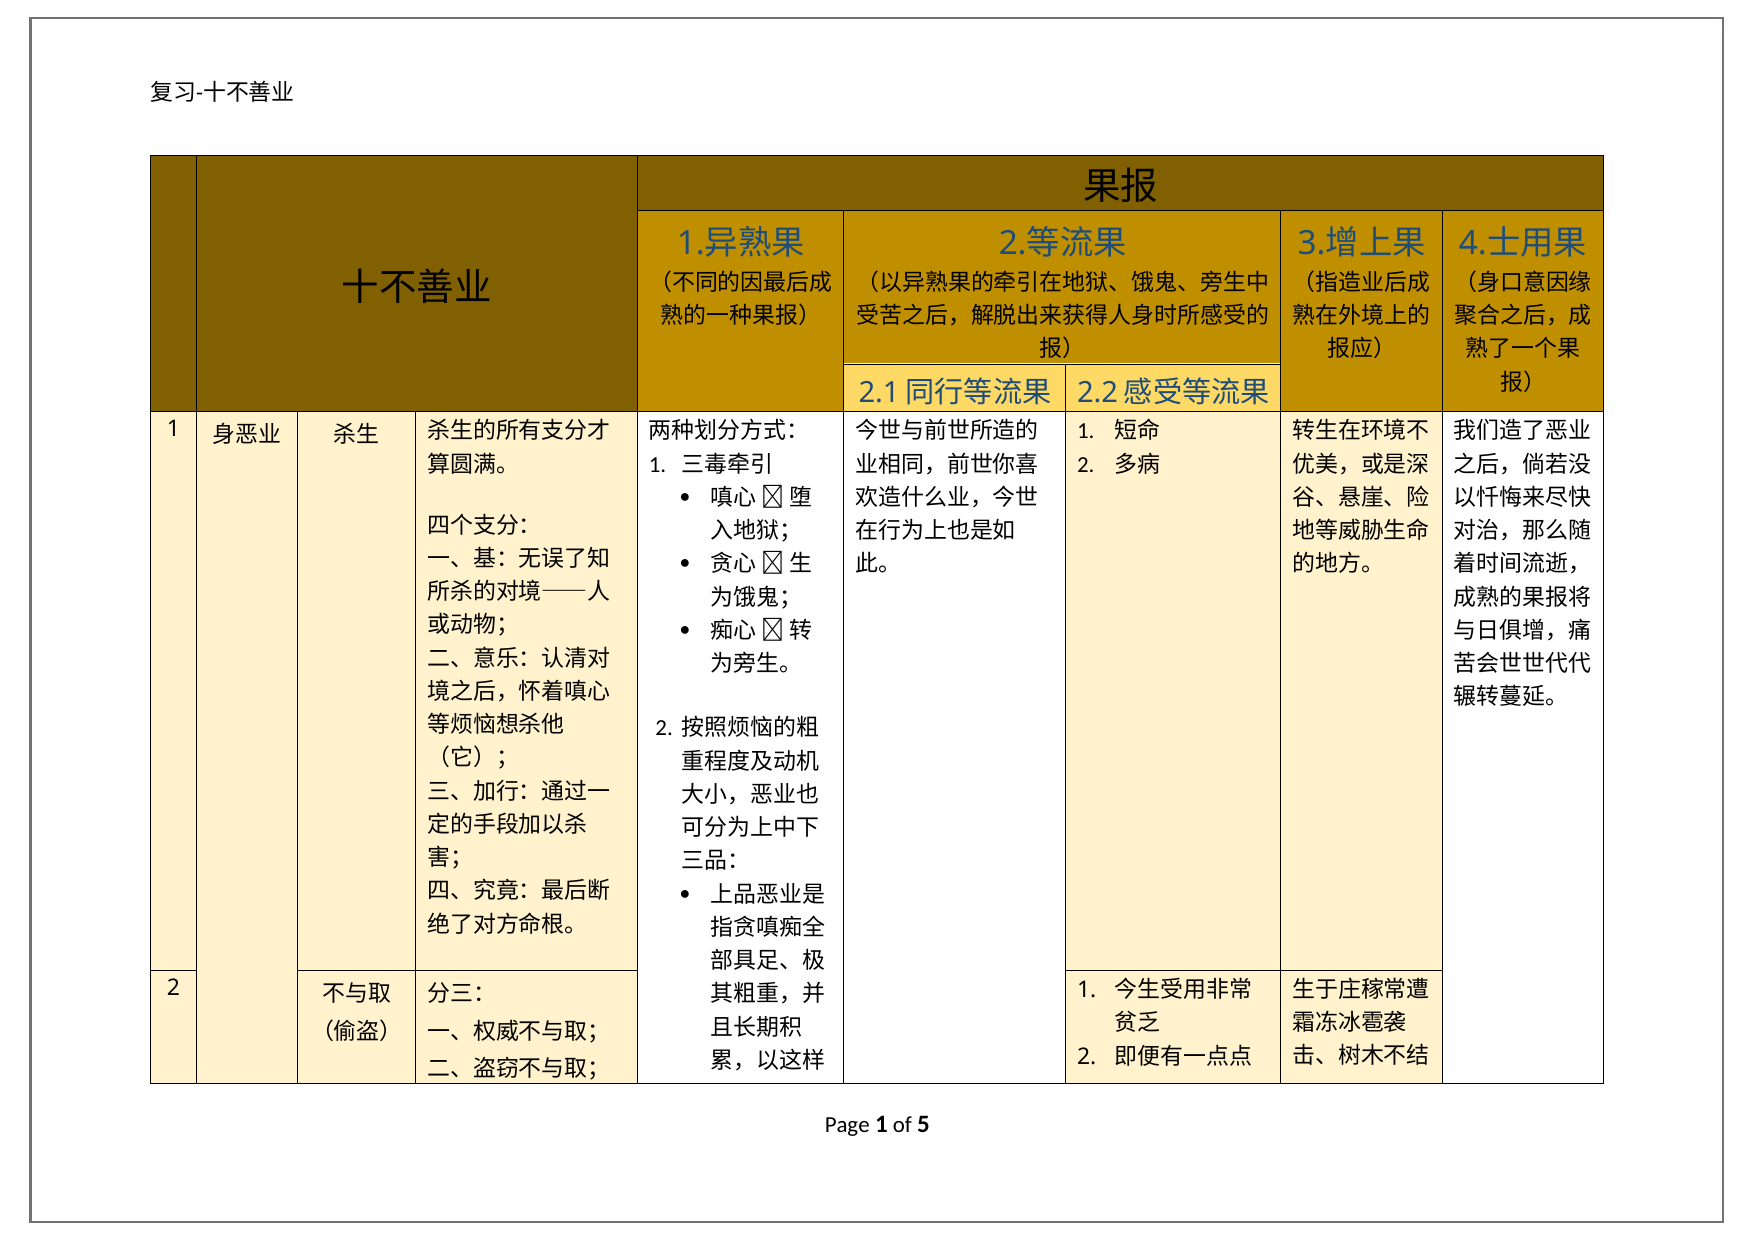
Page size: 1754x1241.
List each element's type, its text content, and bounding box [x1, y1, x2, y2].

table_cell 我们造了恶业之后，倘若没以忏悔来尽快对治，那么随着时间流逝，成熟的果报将与日俱增，痛苦会世世代代辗转蔓延。 [1443, 412, 1603, 1083]
table_cell 两种划分方式： 三毒牵引 嗔心 堕入地狱； 贪心 生为饿鬼； 痴心 转为旁生。 按照烦恼的粗重程度及动机大小，恶业也可分为上中下三品： 上品恶业是指贪嗔痴全部具足、极其粗重，并且长期积累，以这样的滔天罪恶会下堕地狱 中品恶业 投身饿鬼； 下品恶业 转为旁生。 [638, 412, 843, 1083]
table_header 十不善业 [197, 156, 637, 411]
table_cell 杀生的所有支分才算圆满。 四个支分： 一、基：无误了知所杀的对境——人或动物； 二、意乐：认清对境之后，怀着嗔心等烦恼想杀他（它）； 三、加行：通过一定的手段加以杀害； 四、究竟：最后断绝了对方命根。 [416, 412, 637, 970]
table_cell 4.士用果 （身口意因缘聚合之后，成熟了一个果报） [1443, 211, 1603, 411]
table_cell 今生受用非常贫乏 即便有一点点财产，也会被强夺或偷走，被迫与敌人共同享用 [1066, 971, 1280, 1083]
table_cell 今世与前世所造的业相同，前世你喜欢造什么业，今世在行为上也是如此。 [844, 412, 1065, 1083]
table_cell 短命 多病 [1066, 412, 1280, 970]
table_cell 2 [151, 971, 196, 1083]
table_cell 生于庄稼常遭霜冻冰雹袭击、树木不结果实、饥荒时有发生的地方。 [1281, 971, 1442, 1083]
table_cell 2.1同行等流果 [844, 365, 1065, 411]
table_header [151, 156, 196, 411]
table_cell 转生在环境不优美，或是深谷、悬崖、险地等威胁生命的地方。 [1281, 412, 1442, 970]
table_cell 3.增上果 （指造业后成熟在外境上的报应） [1281, 211, 1442, 411]
table_header 果报 [638, 156, 1603, 210]
table_cell 杀生 [298, 412, 415, 970]
table_cell 2.2感受等流果 [1066, 365, 1280, 411]
table_cell 1 [151, 412, 196, 970]
table_cell 不与取 （偷盗） [298, 971, 415, 1083]
table_cell 身恶业 [197, 412, 297, 1083]
table_cell 分三： 一、权威不与取； 二、盗窃不与取； 三、欺诳不与取。 [416, 971, 637, 1083]
table_cell 1.异熟果 （不同的因最后成熟的一种果报） [638, 211, 843, 411]
table_cell 2.等流果 （以异熟果的牵引在地狱、饿鬼、旁生中受苦之后，解脱出来获得人身时所感受的报） [844, 211, 1280, 363]
